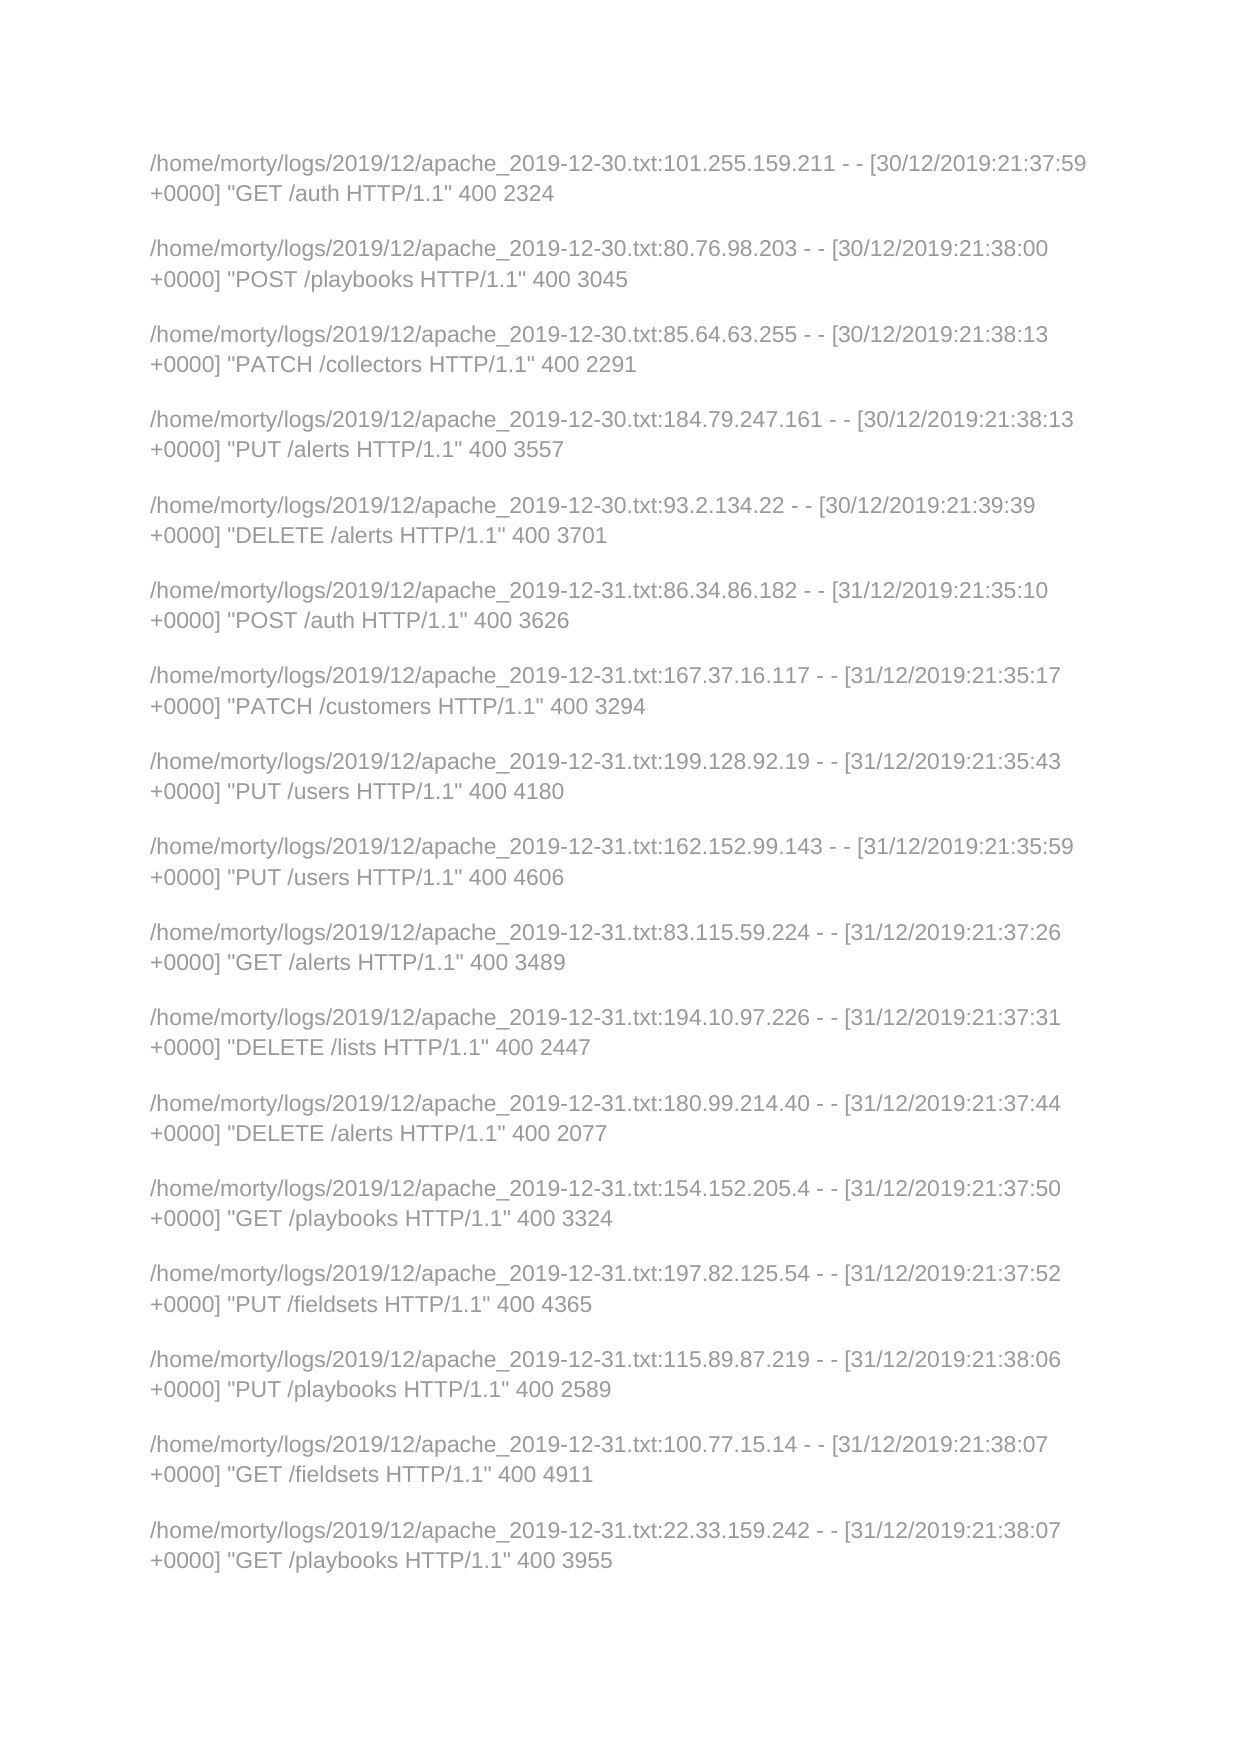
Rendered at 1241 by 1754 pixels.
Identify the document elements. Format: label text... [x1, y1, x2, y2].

text /home/morty/logs/2019/12/apache_2019-12-31.txt:162.152.99.143 - - [31/12/2019:21:35:59 +0000] "PUT /users HTTP/1.1" 400 4606 [150, 833, 1090, 890]
text /home/morty/logs/2019/12/apache_2019-12-31.txt:22.33.159.242 - - [31/12/2019:21:38:07 +0000] "GET /playbooks HTTP/1.1" 400 3955 [150, 1517, 1090, 1573]
text /home/morty/logs/2019/12/apache_2019-12-31.txt:115.89.87.219 - - [31/12/2019:21:38:06 +0000] "PUT /playbooks HTTP/1.1" 400 2589 [150, 1346, 1090, 1402]
text /home/morty/logs/2019/12/apache_2019-12-31.txt:199.128.92.19 - - [31/12/2019:21:35:43 +0000] "PUT /users HTTP/1.1" 400 4180 [150, 748, 1090, 804]
text /home/morty/logs/2019/12/apache_2019-12-31.txt:197.82.125.54 - - [31/12/2019:21:37:52 +0000] "PUT /fieldsets HTTP/1.1" 400 4365 [150, 1260, 1090, 1317]
text /home/morty/logs/2019/12/apache_2019-12-31.txt:83.115.59.224 - - [31/12/2019:21:37:26 +0000] "GET /alerts HTTP/1.1" 400 3489 [150, 919, 1090, 975]
text /home/morty/logs/2019/12/apache_2019-12-31.txt:154.152.205.4 - - [31/12/2019:21:37:50 +0000] "GET /playbooks HTTP/1.1" 400 3324 [150, 1175, 1090, 1232]
text /home/morty/logs/2019/12/apache_2019-12-30.txt:80.76.98.203 - - [30/12/2019:21:38:00 +0000] "POST /playbooks HTTP/1.1" 400 3045 [150, 235, 1090, 292]
text /home/morty/logs/2019/12/apache_2019-12-30.txt:101.255.159.211 - - [30/12/2019:21:37:59 +0000] "GET /auth HTTP/1.1" 400 2324 [150, 150, 1090, 207]
text /home/morty/logs/2019/12/apache_2019-12-31.txt:167.37.16.117 - - [31/12/2019:21:35:17 +0000] "PATCH /customers HTTP/1.1" 400 3294 [150, 662, 1090, 719]
text /home/morty/logs/2019/12/apache_2019-12-31.txt:100.77.15.14 - - [31/12/2019:21:38:07 +0000] "GET /fieldsets HTTP/1.1" 400 4911 [150, 1431, 1090, 1488]
text /home/morty/logs/2019/12/apache_2019-12-30.txt:93.2.134.22 - - [30/12/2019:21:39:39 +0000] "DELETE /alerts HTTP/1.1" 400 3701 [150, 492, 1090, 548]
text /home/morty/logs/2019/12/apache_2019-12-30.txt:184.79.247.161 - - [30/12/2019:21:38:13 +0000] "PUT /alerts HTTP/1.1" 400 3557 [150, 406, 1090, 463]
text /home/morty/logs/2019/12/apache_2019-12-31.txt:86.34.86.182 - - [31/12/2019:21:35:10 +0000] "POST /auth HTTP/1.1" 400 3626 [150, 577, 1090, 634]
text /home/morty/logs/2019/12/apache_2019-12-31.txt:194.10.97.226 - - [31/12/2019:21:37:31 +0000] "DELETE /lists HTTP/1.1" 400 2447 [150, 1004, 1090, 1061]
text /home/morty/logs/2019/12/apache_2019-12-31.txt:180.99.214.40 - - [31/12/2019:21:37:44 +0000] "DELETE /alerts HTTP/1.1" 400 2077 [150, 1089, 1090, 1146]
text /home/morty/logs/2019/12/apache_2019-12-30.txt:85.64.63.255 - - [30/12/2019:21:38:13 +0000] "PATCH /collectors HTTP/1.1" 400 2291 [150, 321, 1090, 377]
